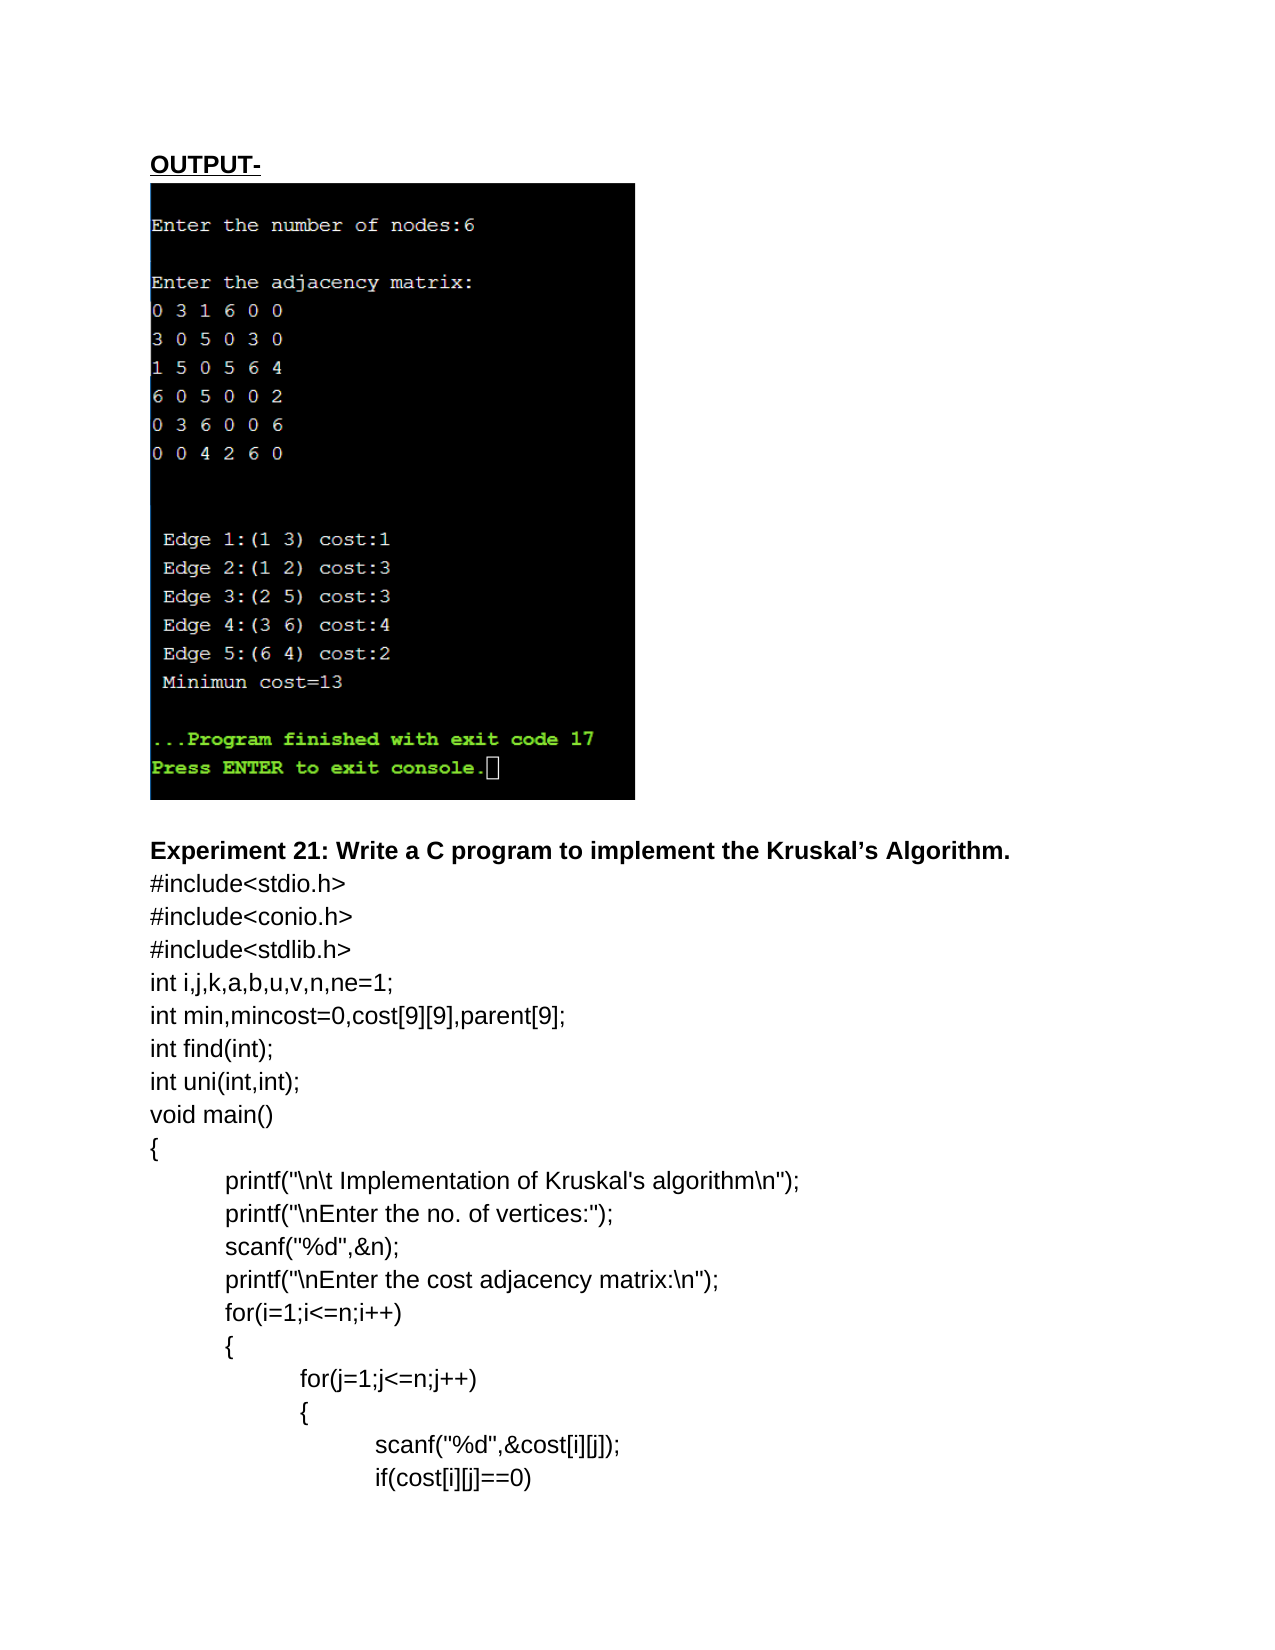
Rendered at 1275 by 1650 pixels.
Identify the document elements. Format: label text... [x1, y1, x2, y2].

text int find(int); [150, 1034, 1125, 1063]
text { [150, 1331, 1125, 1360]
text if(cost[i][j]==0) [150, 1463, 1125, 1492]
text #include<stdio.h> [150, 869, 1125, 898]
text int uni(int,int); [150, 1067, 1125, 1096]
text printf("\n\t Implementation of Kruskal's algorithm\n"); [150, 1166, 1125, 1195]
text printf("\nEnter the cost adjacency matrix:\n"); [150, 1265, 1125, 1294]
text #include<conio.h> [150, 902, 1125, 931]
text for(i=1;i<=n;i++) [150, 1298, 1125, 1327]
text int min,mincost=0,cost[9][9],parent[9]; [150, 1001, 1125, 1030]
text for(j=1;j<=n;j++) [150, 1364, 1125, 1393]
text scanf("%d",&cost[i][j]); [150, 1430, 1125, 1459]
text void main() [150, 1100, 1125, 1129]
picture [150, 183, 636, 800]
text Experiment 21: Write a C program to implement the Kruskal’s Algorithm. [150, 836, 1125, 865]
text { [150, 1133, 1125, 1162]
text scanf("%d",&n); [150, 1232, 1125, 1261]
text #include<stdlib.h> [150, 935, 1125, 964]
text { [150, 1397, 1125, 1426]
text int i,j,k,a,b,u,v,n,ne=1; [150, 968, 1125, 997]
text printf("\nEnter the no. of vertices:"); [150, 1199, 1125, 1228]
text OUTPUT- [150, 150, 1125, 179]
